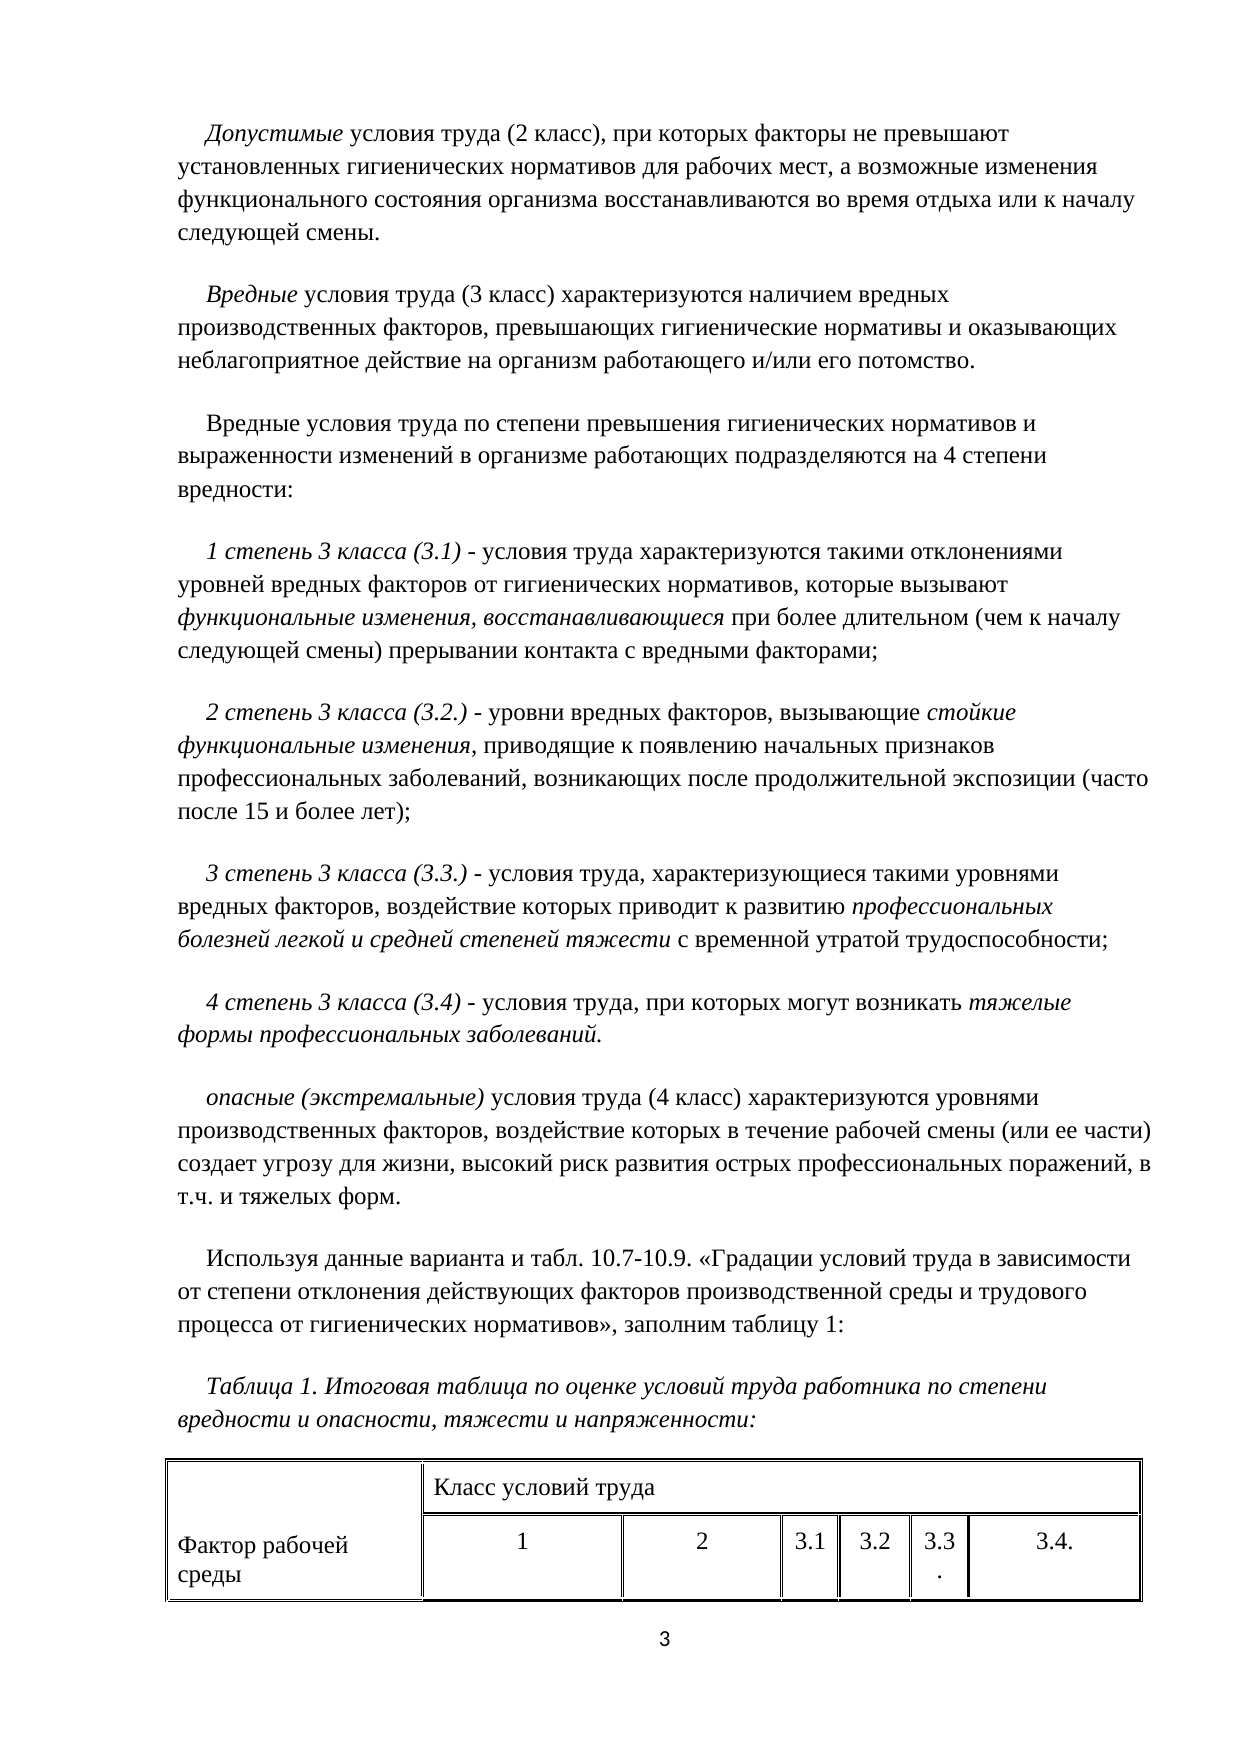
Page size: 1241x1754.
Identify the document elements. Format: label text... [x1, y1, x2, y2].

text Вредные условия труда по степени превышения гигиенических нормативов и выраженности изменений в организме работающих подразделяются на 4 степени вредности: [177, 408, 1152, 502]
text 1 степень 3 класса (3.1) - условия труда характеризуются такими отклонениями уровней вредных факторов от гигиенических нормативов, которые вызывают функциональные изменения, восстанавливающиеся при более длительном (чем к началу следующей смены) прерывании контакта с вредными факторами; [177, 536, 1152, 664]
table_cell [839, 1516, 911, 1599]
table_cell 1 оптимальный [423, 1516, 623, 1599]
text опасные (экстремальные) условия труда (4 класс) характеризуются уровнями производственных факторов, воздействие которых в течение рабочей смены (или ее части) создает угрозу для жизни, высокий риск развития острых профессиональных поражений, в т.ч. и тяжелых форм. [177, 1082, 1152, 1209]
table_header Фактор рабочей среды [168, 1462, 422, 1599]
text Вредные условия труда (3 класс) характеризуются наличием вредных производственных факторов, превышающих гигиенические нормативы и оказывающих неблагоприятное действие на организм работающего и/или его потомство. [177, 279, 1152, 374]
text Используя данные варианта и табл. 10.7-10.9. «Градации условий труда в зависимости от степени отклонения действующих факторов производственной среды и трудового процесса от гигиенических нормативов», заполним таблицу 1: [177, 1243, 1152, 1338]
text Таблица 1. Итоговая таблица по оценке условий труда работника по степени вредности и опасности, тяжести и напряженности: [177, 1371, 1152, 1433]
text 2 степень 3 класса (3.2.) - уровни вредных факторов, вызывающие стойкие функциональные изменения, приводящие к появлению начальных признаков профессиональных заболеваний, возникающих после продолжительной экспозиции (часто после 15 и более лет); [177, 697, 1152, 825]
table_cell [781, 1514, 839, 1599]
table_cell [968, 1512, 1140, 1599]
text 4 степень 3 класса (3.4) - условия труда, при которых могут возникать тяжелые формы профессиональных заболеваний. [177, 987, 1152, 1048]
text Допустимые условия труда (2 класс), при которых факторы не превышают установленных гигиенических нормативов для рабочих мест, а возможные изменения функционального состояния организма восстанавливаются во время отдыха или к началу следующей смены. [177, 118, 1152, 246]
table_cell 2 допустимый [623, 1516, 781, 1599]
table_header Класс условий труда [423, 1462, 1139, 1512]
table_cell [911, 1516, 968, 1599]
text 3 степень 3 класса (3.3.) - условия труда, характеризующиеся такими уровнями вредных факторов, воздействие которых приводит к развитию профессиональных болезней легкой и средней степеней тяжести с временной утратой трудоспособности; [177, 858, 1152, 953]
